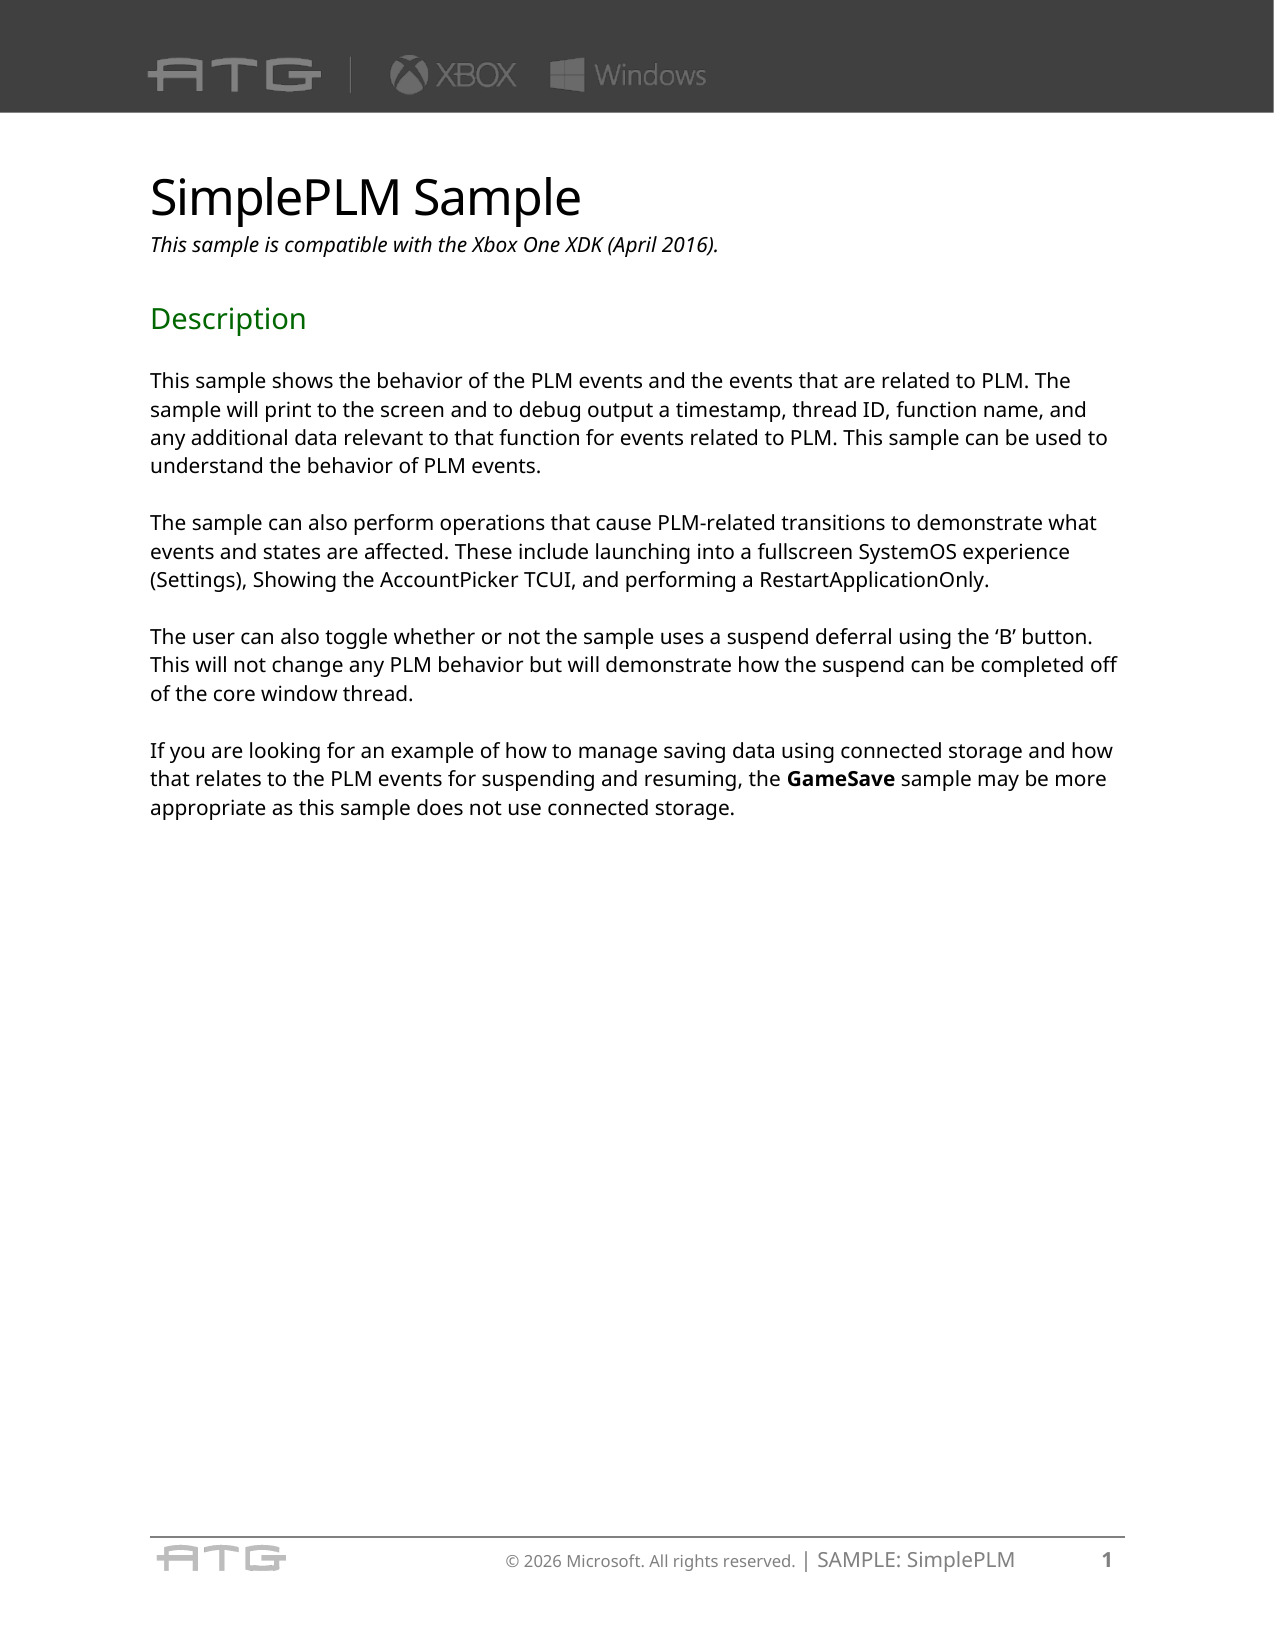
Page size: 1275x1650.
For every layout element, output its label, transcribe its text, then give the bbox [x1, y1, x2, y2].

title SimplePLM Sample [150, 162, 1125, 230]
text The user can also toggle whether or not the sample uses a suspend deferral using the ‘B’ button. This will not change any PLM behavior but will demonstrate how the suspend can be completed off of the core window thread. [150, 622, 1125, 707]
text This sample is compatible with the Xbox One XDK (April 2016). [150, 230, 1125, 258]
subtitle Description [150, 298, 1125, 338]
text This sample shows the behavior of the PLM events and the events that are related to PLM. The sample will print to the screen and to debug output a timestamp, thread ID, function name, and any additional data relevant to that function for events related to PLM. This sample can be used to understand the behavior of PLM events. [150, 366, 1125, 480]
text If you are looking for an example of how to manage saving data using connected storage and how that relates to the PLM events for suspending and resuming, the GameSave sample may be more appropriate as this sample does not use connected storage. [150, 736, 1125, 821]
picture [147, 55, 706, 95]
picture [156, 1544, 286, 1571]
text The sample can also perform operations that cause PLM-related transitions to demonstrate what events and states are affected. These include launching into a fullscreen SystemOS experience (Settings), Showing the AccountPicker TCUI, and performing a RestartApplicationOnly. [150, 508, 1125, 594]
